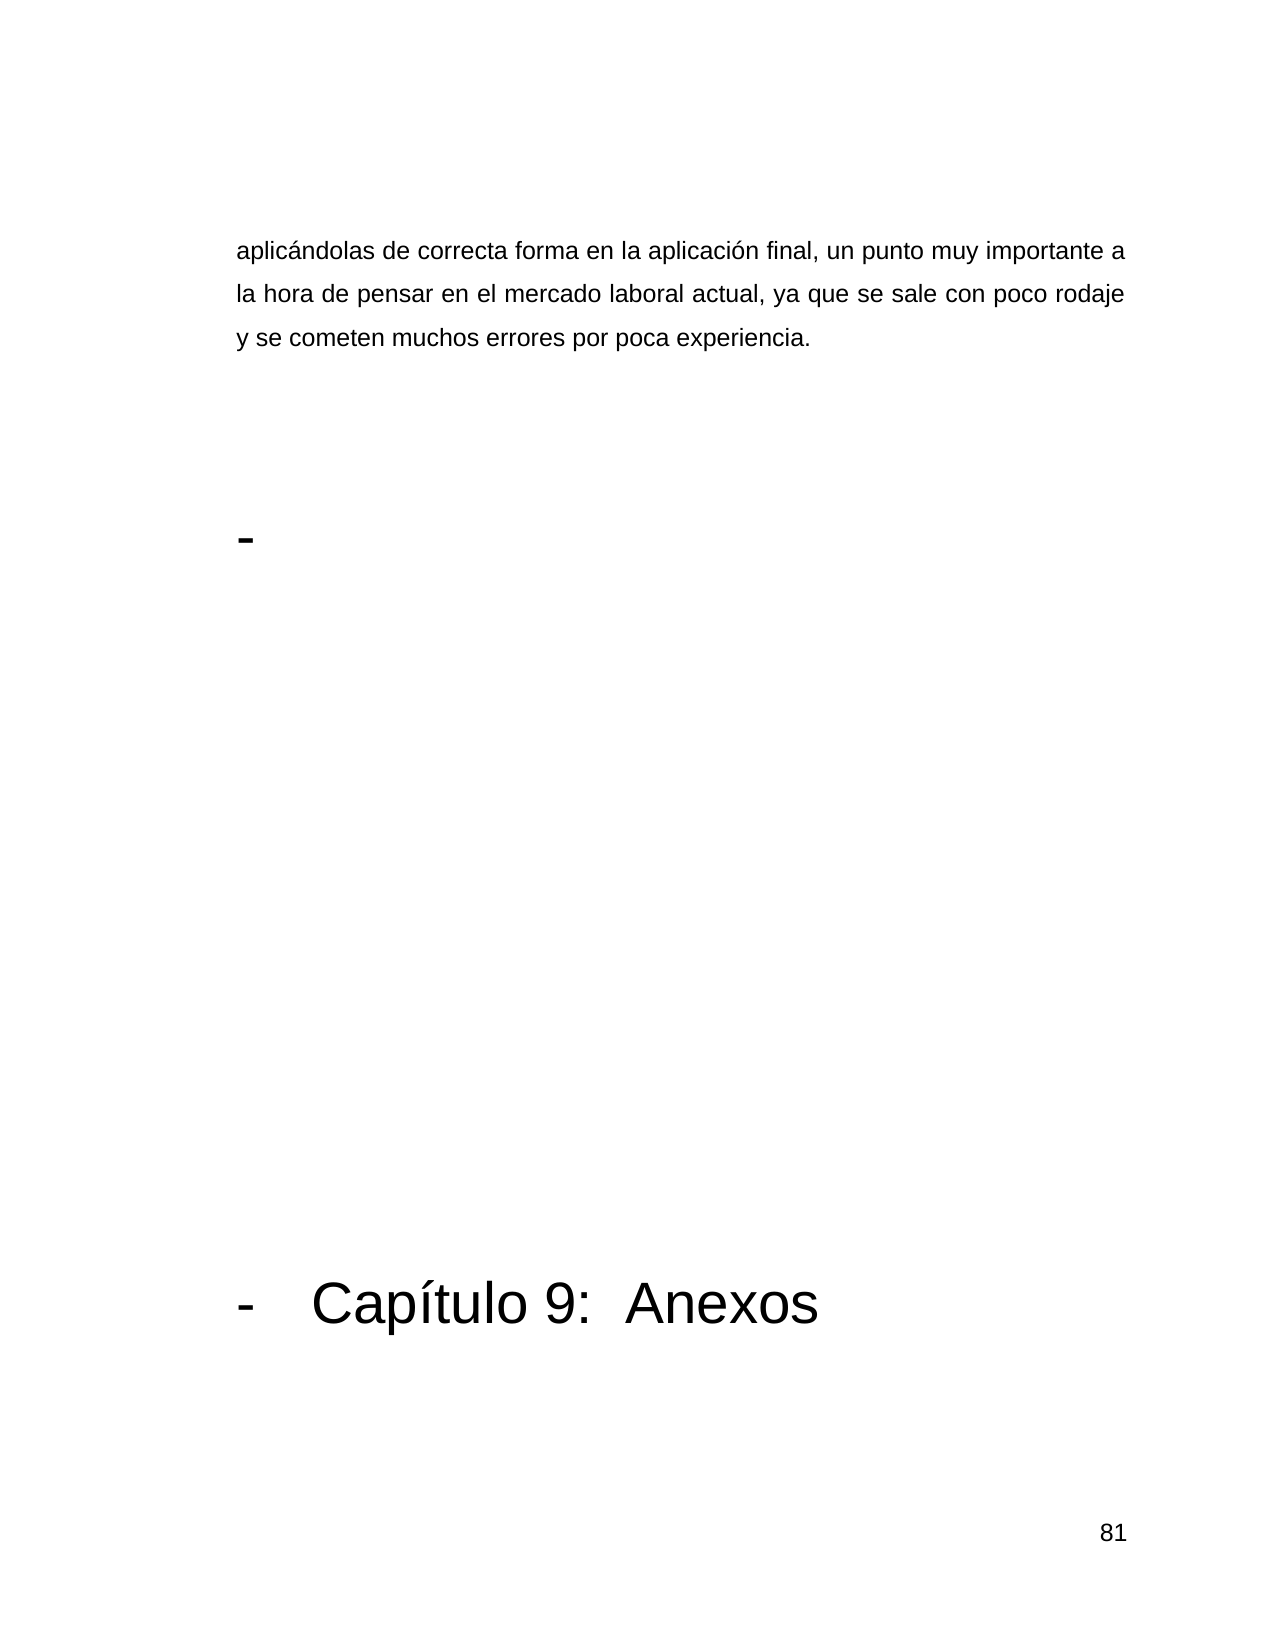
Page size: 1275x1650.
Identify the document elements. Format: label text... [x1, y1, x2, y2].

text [236, 236, 1127, 351]
subtitle Capítulo 9: Anexos [236, 1268, 1127, 1336]
